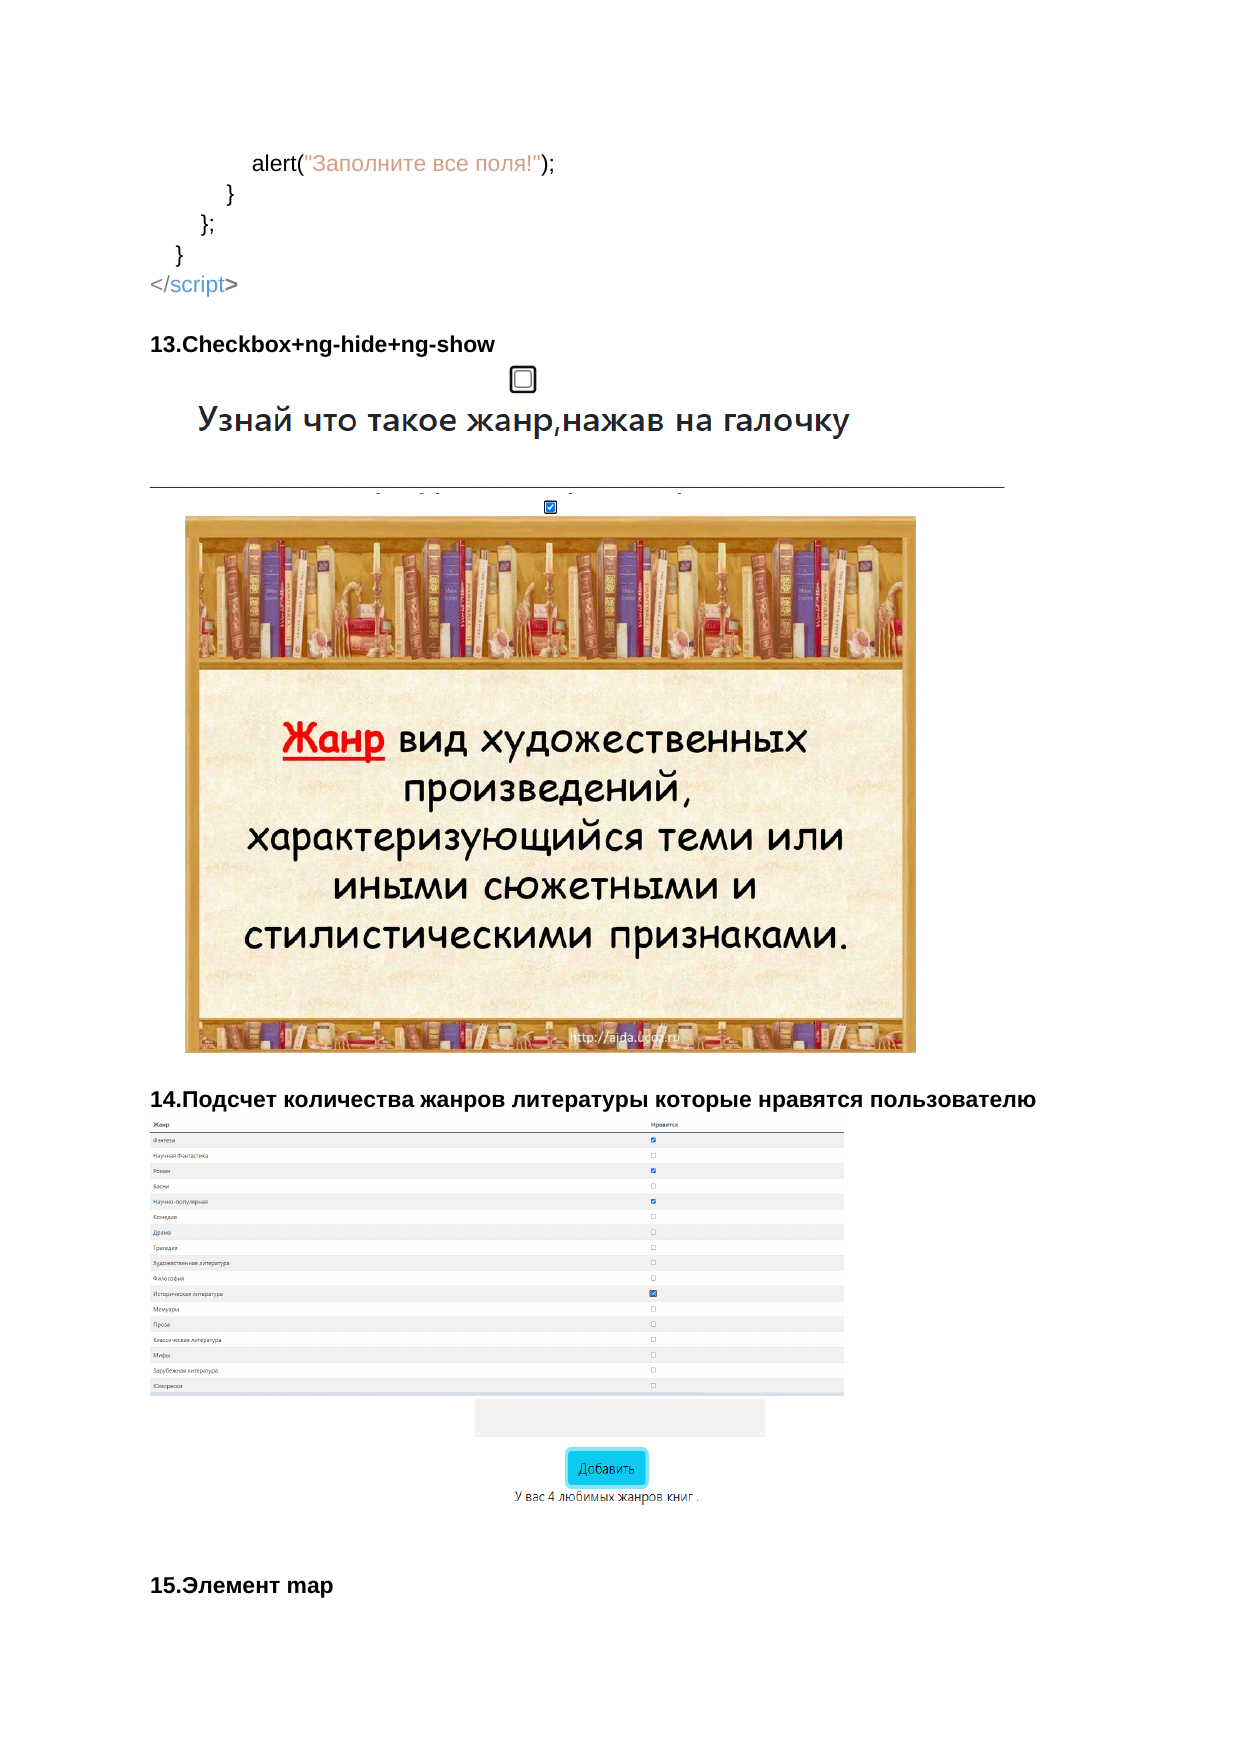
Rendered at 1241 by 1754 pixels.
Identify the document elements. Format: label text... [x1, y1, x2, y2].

text 14.Подсчет количества жанров литературы которые нравятся пользователю [150, 1086, 1090, 1113]
text </script> [150, 271, 1090, 297]
text 13.Checkbox+ng-hide+ng-show [150, 331, 1090, 358]
picture [150, 1116, 844, 1396]
text } [150, 180, 1090, 207]
text 15.Элемент map [150, 1572, 1090, 1598]
picture [150, 493, 953, 1053]
text alert("Заполните все поля!"); [150, 150, 1090, 176]
text } [150, 241, 1090, 267]
text ___________________________________________________________________ [150, 464, 1090, 490]
picture [150, 361, 915, 460]
text }; [150, 210, 1090, 237]
picture [474, 1399, 766, 1538]
